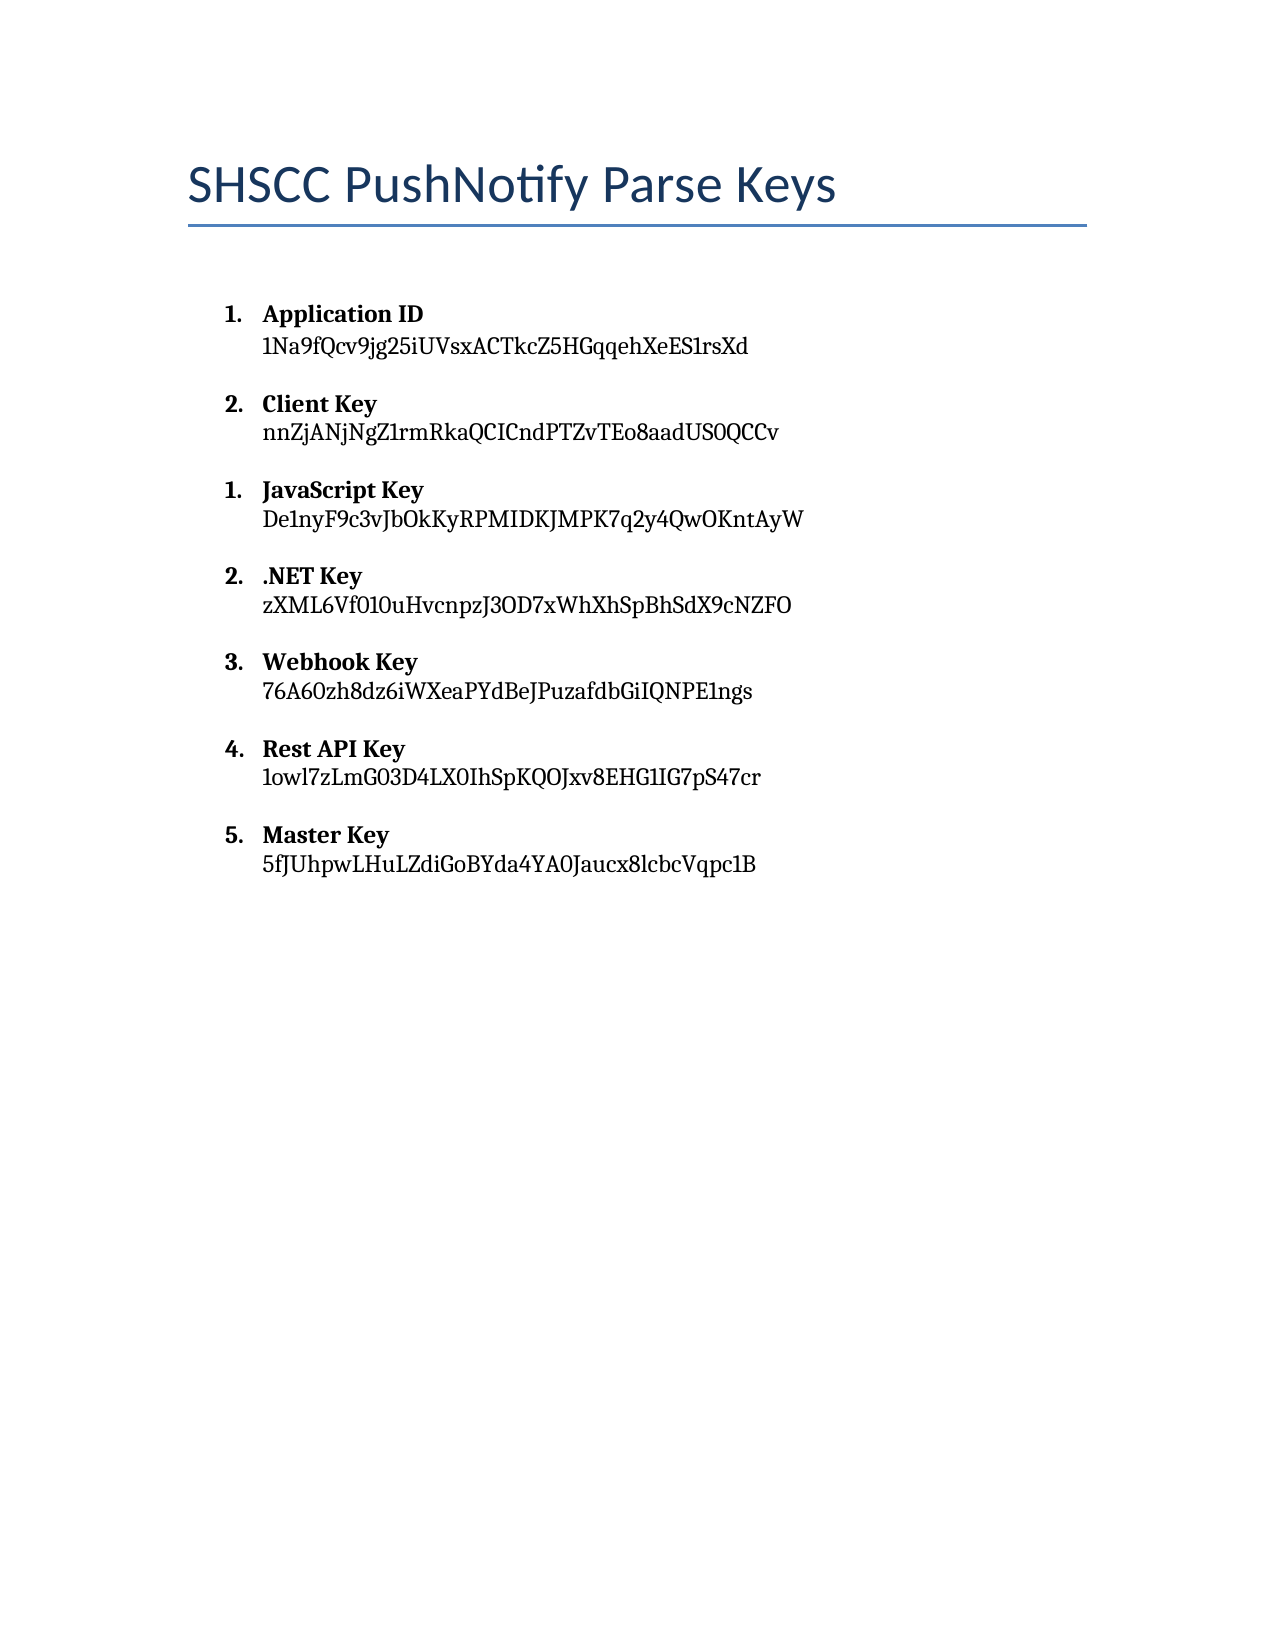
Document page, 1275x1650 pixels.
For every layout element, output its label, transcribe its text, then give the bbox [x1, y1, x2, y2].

list Application ID [225, 287, 1087, 332]
text 5fJUhpwLHuLZdiGoBYda4YA0Jaucx8lcbcVqpc1B [262, 849, 1087, 878]
text De1nyF9c3vJbOkKyRPMIDKJMPK7q2y4QwOKntAyW [262, 504, 1087, 533]
list Master Key [225, 821, 1087, 849]
list Rest API Key [225, 734, 1087, 763]
title SHSCC PushNotify Parse Keys [187, 150, 1087, 227]
text 76A60zh8dz6iWXeaPYdBeJPuzafdbGiIQNPE1ngs [262, 677, 1087, 706]
list JavaScript Key [225, 476, 1087, 504]
list .NET Key [225, 562, 1087, 591]
list Webhook Key [225, 648, 1087, 677]
list Client Key [225, 389, 1087, 418]
text nnZjANjNgZ1rmRkaQCICndPTZvTEo8aadUS0QCCv [262, 418, 1087, 447]
text 1owl7zLmG03D4LX0IhSpKQOJxv8EHG1IG7pS47cr [262, 763, 1087, 792]
text zXML6Vf010uHvcnpzJ3OD7xWhXhSpBhSdX9cNZFO [262, 591, 1087, 619]
text 1Na9fQcv9jg25iUVsxACTkcZ5HGqqehXeES1rsXd [262, 332, 1087, 361]
